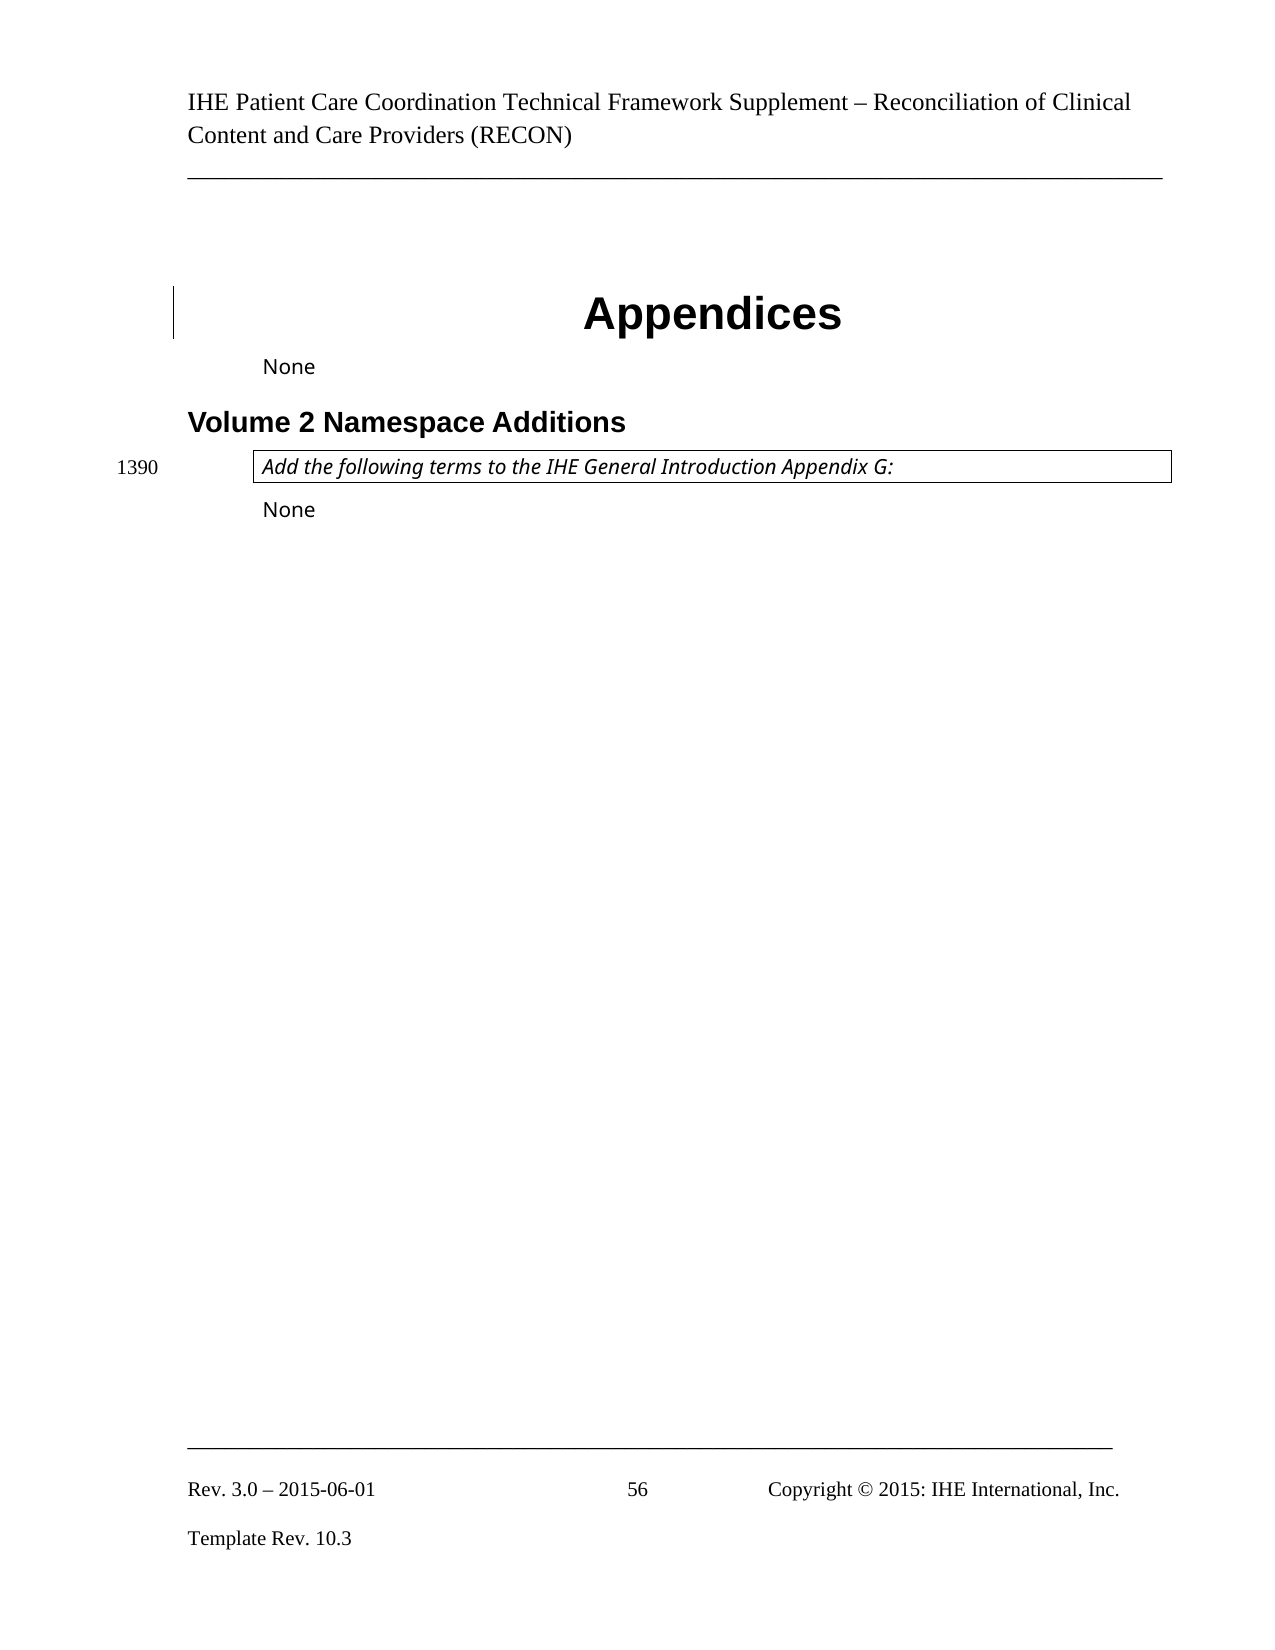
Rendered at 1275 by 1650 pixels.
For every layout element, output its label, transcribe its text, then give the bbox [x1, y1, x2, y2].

text None [262, 496, 1162, 523]
text None [262, 353, 1162, 380]
subtitle Volume 2 Namespace Additions [187, 405, 1162, 439]
text Add the following terms to the IHE General Introduction Appendix G: [254, 451, 1171, 482]
title Appendices [187, 286, 1162, 339]
